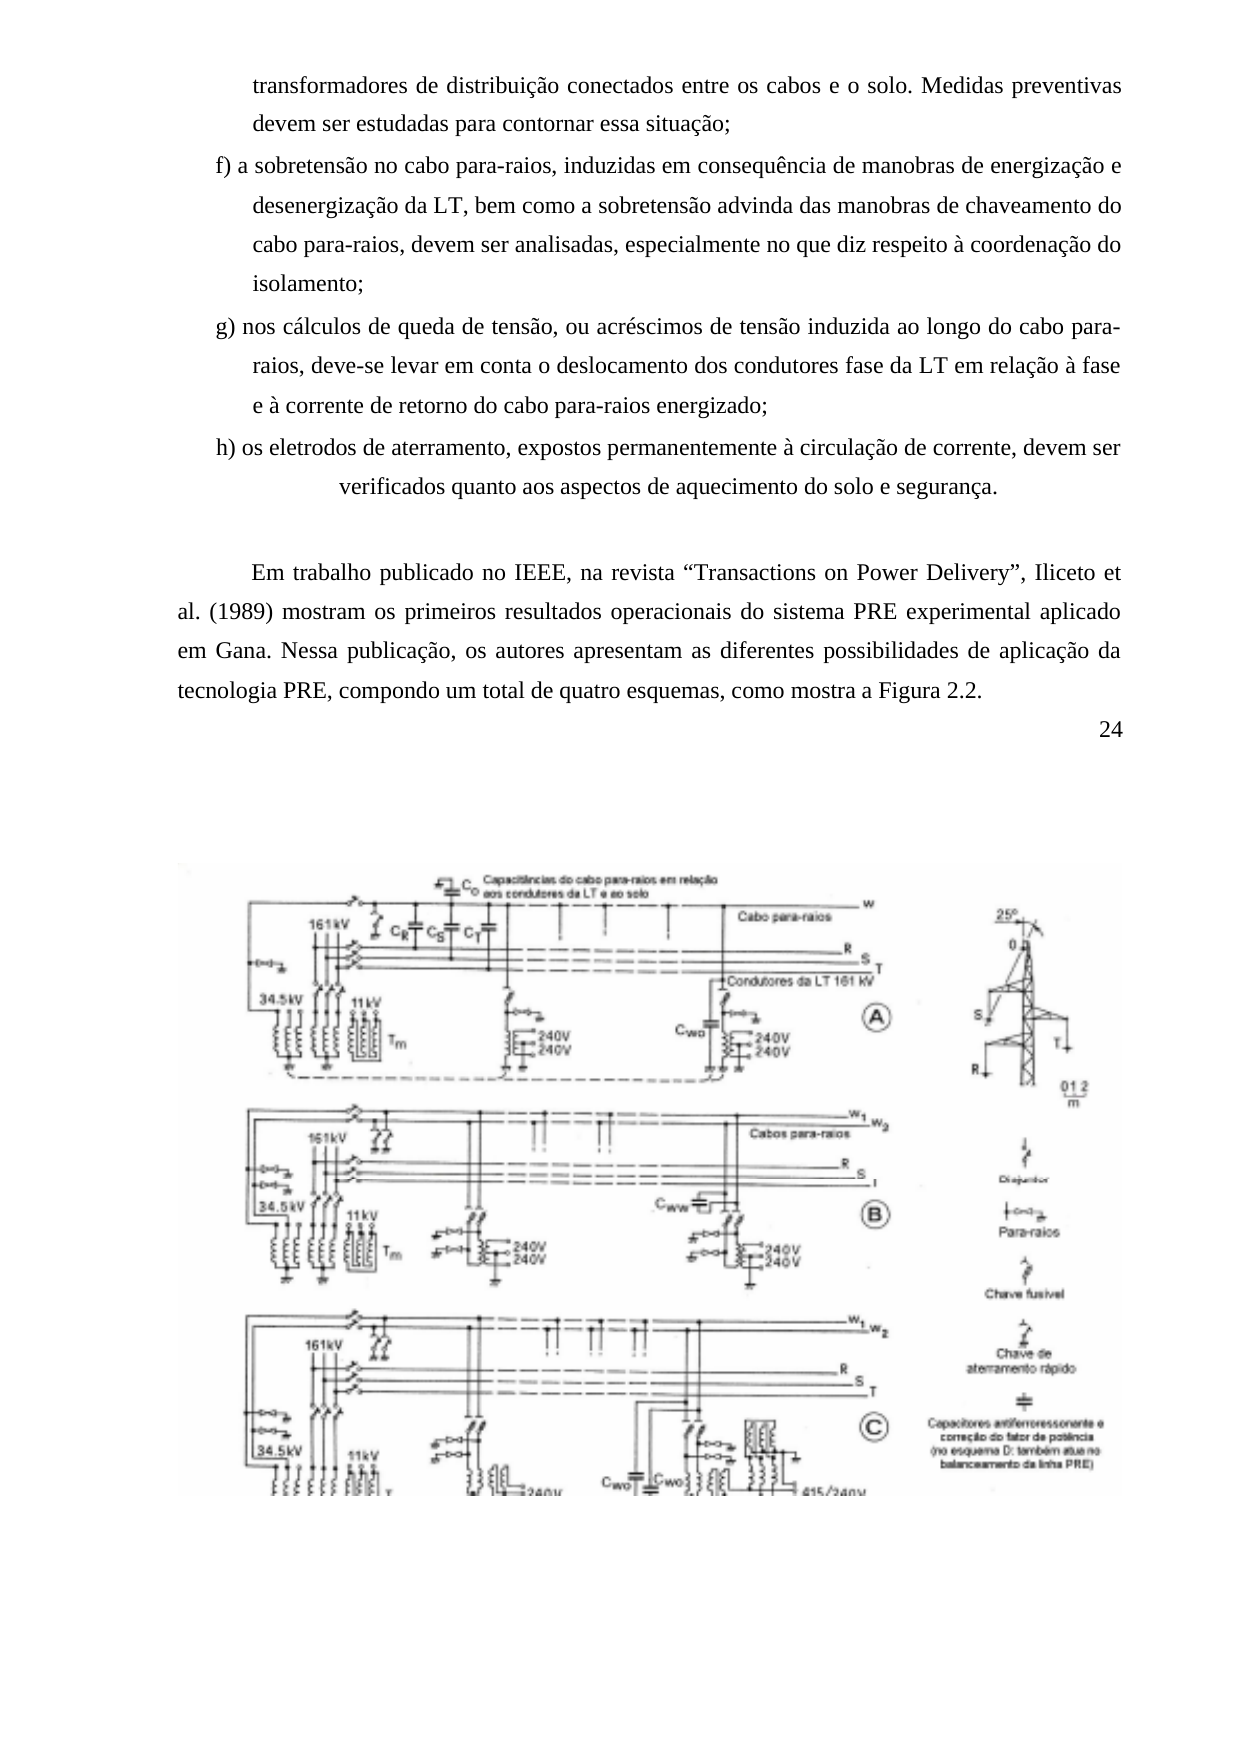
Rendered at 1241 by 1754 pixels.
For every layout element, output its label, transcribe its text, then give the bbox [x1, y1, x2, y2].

text f) a sobretensão no cabo para-raios, induzidas em consequência de manobras de energização e desenergização da LT, bem como a sobretensão advinda das manobras de chaveamento do cabo para-raios, devem ser analisadas, especialmente no que diz respeito à coordenação do isolamento; [215, 151, 1123, 297]
text h) os eletrodos de aterramento, expostos permanentemente à circulação de corrente, devem ser verificados quanto aos aspectos de aquecimento do solo e segurança. [215, 433, 1123, 500]
text Em trabalho publicado no IEEE, na revista “Transactions on Power Delivery”, Iliceto et al. (1989) mostram os primeiros resultados operacionais do sistema PRE experimental aplicado em Gana. Nessa publicação, os autores apresentam as diferentes possibilidades de aplicação da tecnologia PRE, compondo um total de quatro esquemas, como mostra a Figura 2.2. [177, 558, 1123, 703]
text 24 [176, 715, 1123, 743]
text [215, 71, 1123, 137]
text g) nos cálculos de queda de tensão, ou acréscimos de tensão induzida ao longo do cabo para-raios, deve-se levar em conta o deslocamento dos condutores fase da LT em relação à fase e à corrente de retorno do cabo para-raios energizado; [215, 312, 1123, 418]
picture [177, 863, 1123, 1496]
